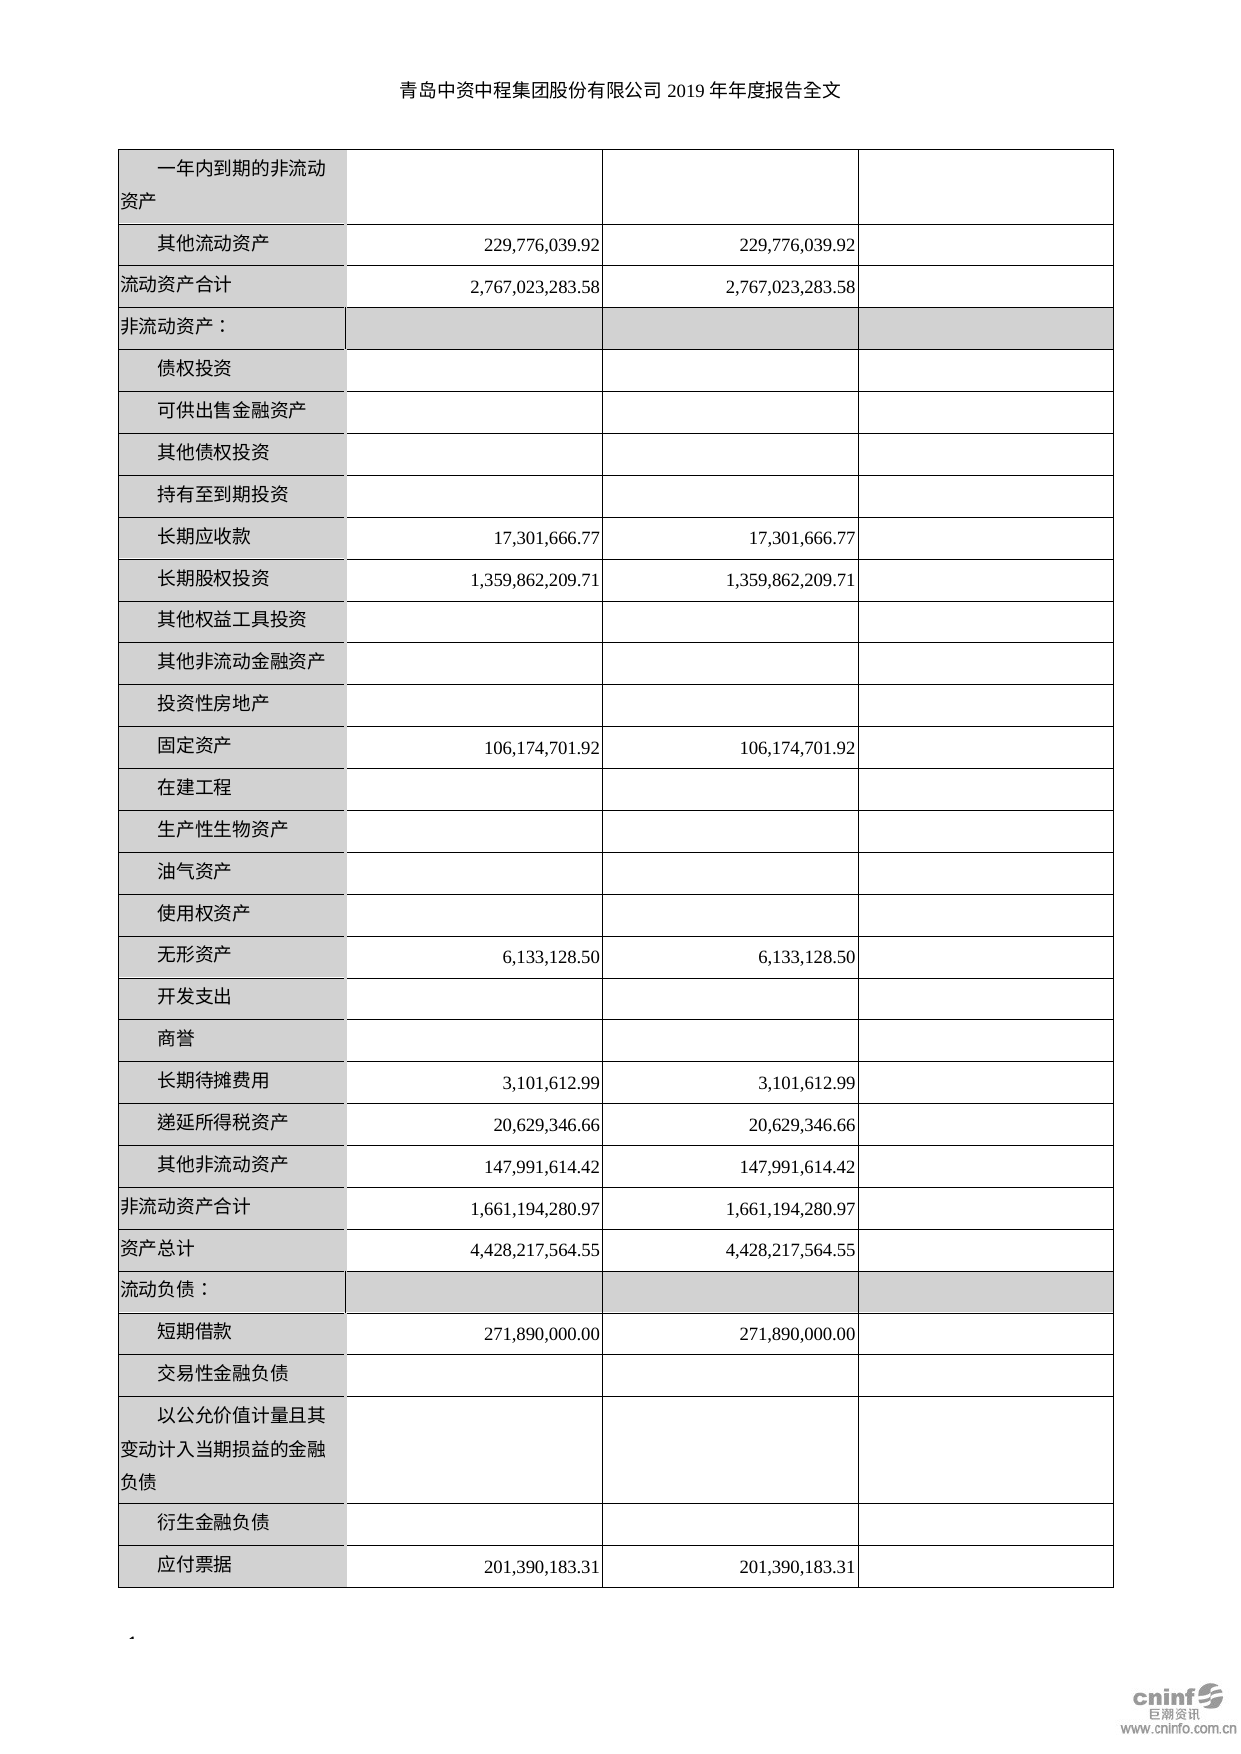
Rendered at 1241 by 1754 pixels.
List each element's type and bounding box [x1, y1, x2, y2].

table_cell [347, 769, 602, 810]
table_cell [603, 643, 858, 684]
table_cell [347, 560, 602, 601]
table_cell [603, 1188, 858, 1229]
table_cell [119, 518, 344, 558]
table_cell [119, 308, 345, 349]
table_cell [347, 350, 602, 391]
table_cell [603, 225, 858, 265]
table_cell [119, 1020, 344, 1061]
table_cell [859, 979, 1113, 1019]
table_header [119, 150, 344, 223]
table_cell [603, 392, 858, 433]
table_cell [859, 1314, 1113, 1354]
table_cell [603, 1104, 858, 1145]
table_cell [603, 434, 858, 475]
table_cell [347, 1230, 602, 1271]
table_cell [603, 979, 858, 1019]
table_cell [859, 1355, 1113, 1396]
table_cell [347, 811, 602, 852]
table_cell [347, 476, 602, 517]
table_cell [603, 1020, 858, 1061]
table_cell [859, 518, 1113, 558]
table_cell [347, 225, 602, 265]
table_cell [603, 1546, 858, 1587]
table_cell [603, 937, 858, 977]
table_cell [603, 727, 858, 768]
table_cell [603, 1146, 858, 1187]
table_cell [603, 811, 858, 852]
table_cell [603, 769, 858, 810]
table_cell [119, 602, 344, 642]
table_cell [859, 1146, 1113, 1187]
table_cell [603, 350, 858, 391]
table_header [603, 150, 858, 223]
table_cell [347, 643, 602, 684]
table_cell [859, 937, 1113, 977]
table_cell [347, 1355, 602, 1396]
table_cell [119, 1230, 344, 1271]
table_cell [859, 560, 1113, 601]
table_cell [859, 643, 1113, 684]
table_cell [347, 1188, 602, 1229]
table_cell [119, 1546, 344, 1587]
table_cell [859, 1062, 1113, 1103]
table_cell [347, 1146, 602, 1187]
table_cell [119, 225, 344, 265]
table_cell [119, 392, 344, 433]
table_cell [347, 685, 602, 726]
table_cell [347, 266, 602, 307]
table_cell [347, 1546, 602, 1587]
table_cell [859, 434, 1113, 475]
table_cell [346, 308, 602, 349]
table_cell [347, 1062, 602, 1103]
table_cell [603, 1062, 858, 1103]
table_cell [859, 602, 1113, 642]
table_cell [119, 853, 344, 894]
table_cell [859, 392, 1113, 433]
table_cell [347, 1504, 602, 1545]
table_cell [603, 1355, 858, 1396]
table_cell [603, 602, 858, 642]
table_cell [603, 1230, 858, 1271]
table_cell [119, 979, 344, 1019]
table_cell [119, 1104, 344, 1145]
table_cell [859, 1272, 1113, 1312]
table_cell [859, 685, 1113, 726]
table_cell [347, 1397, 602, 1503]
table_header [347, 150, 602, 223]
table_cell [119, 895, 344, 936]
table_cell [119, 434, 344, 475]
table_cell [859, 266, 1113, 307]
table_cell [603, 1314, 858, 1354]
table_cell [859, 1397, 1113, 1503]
picture [1115, 1680, 1240, 1737]
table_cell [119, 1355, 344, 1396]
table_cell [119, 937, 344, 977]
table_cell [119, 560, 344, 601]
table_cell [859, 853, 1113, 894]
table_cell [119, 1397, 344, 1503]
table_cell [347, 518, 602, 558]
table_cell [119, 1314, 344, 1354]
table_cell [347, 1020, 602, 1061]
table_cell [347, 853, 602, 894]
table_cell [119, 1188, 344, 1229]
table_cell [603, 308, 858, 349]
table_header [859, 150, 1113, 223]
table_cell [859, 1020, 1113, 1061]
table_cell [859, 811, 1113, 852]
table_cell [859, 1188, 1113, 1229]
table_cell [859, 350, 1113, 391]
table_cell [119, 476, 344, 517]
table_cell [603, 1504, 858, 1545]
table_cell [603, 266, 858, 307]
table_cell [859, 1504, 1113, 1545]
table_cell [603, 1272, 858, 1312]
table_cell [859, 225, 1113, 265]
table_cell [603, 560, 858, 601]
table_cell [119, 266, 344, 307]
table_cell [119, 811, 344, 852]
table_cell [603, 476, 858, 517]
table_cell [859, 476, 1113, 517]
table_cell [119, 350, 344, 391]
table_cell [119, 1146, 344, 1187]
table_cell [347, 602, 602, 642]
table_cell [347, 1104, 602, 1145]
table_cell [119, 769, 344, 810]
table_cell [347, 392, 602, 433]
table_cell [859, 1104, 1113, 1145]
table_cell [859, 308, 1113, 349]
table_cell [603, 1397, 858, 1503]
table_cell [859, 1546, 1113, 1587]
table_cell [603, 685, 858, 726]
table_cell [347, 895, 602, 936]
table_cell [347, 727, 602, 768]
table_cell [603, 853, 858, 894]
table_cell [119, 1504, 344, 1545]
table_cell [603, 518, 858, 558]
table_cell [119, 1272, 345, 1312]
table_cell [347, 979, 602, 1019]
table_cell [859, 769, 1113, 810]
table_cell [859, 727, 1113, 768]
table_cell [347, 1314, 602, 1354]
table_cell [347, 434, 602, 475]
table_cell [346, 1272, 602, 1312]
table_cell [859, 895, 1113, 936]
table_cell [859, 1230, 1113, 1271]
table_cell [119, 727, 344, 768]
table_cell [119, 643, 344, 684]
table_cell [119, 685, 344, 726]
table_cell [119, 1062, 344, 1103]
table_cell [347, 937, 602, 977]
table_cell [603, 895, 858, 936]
